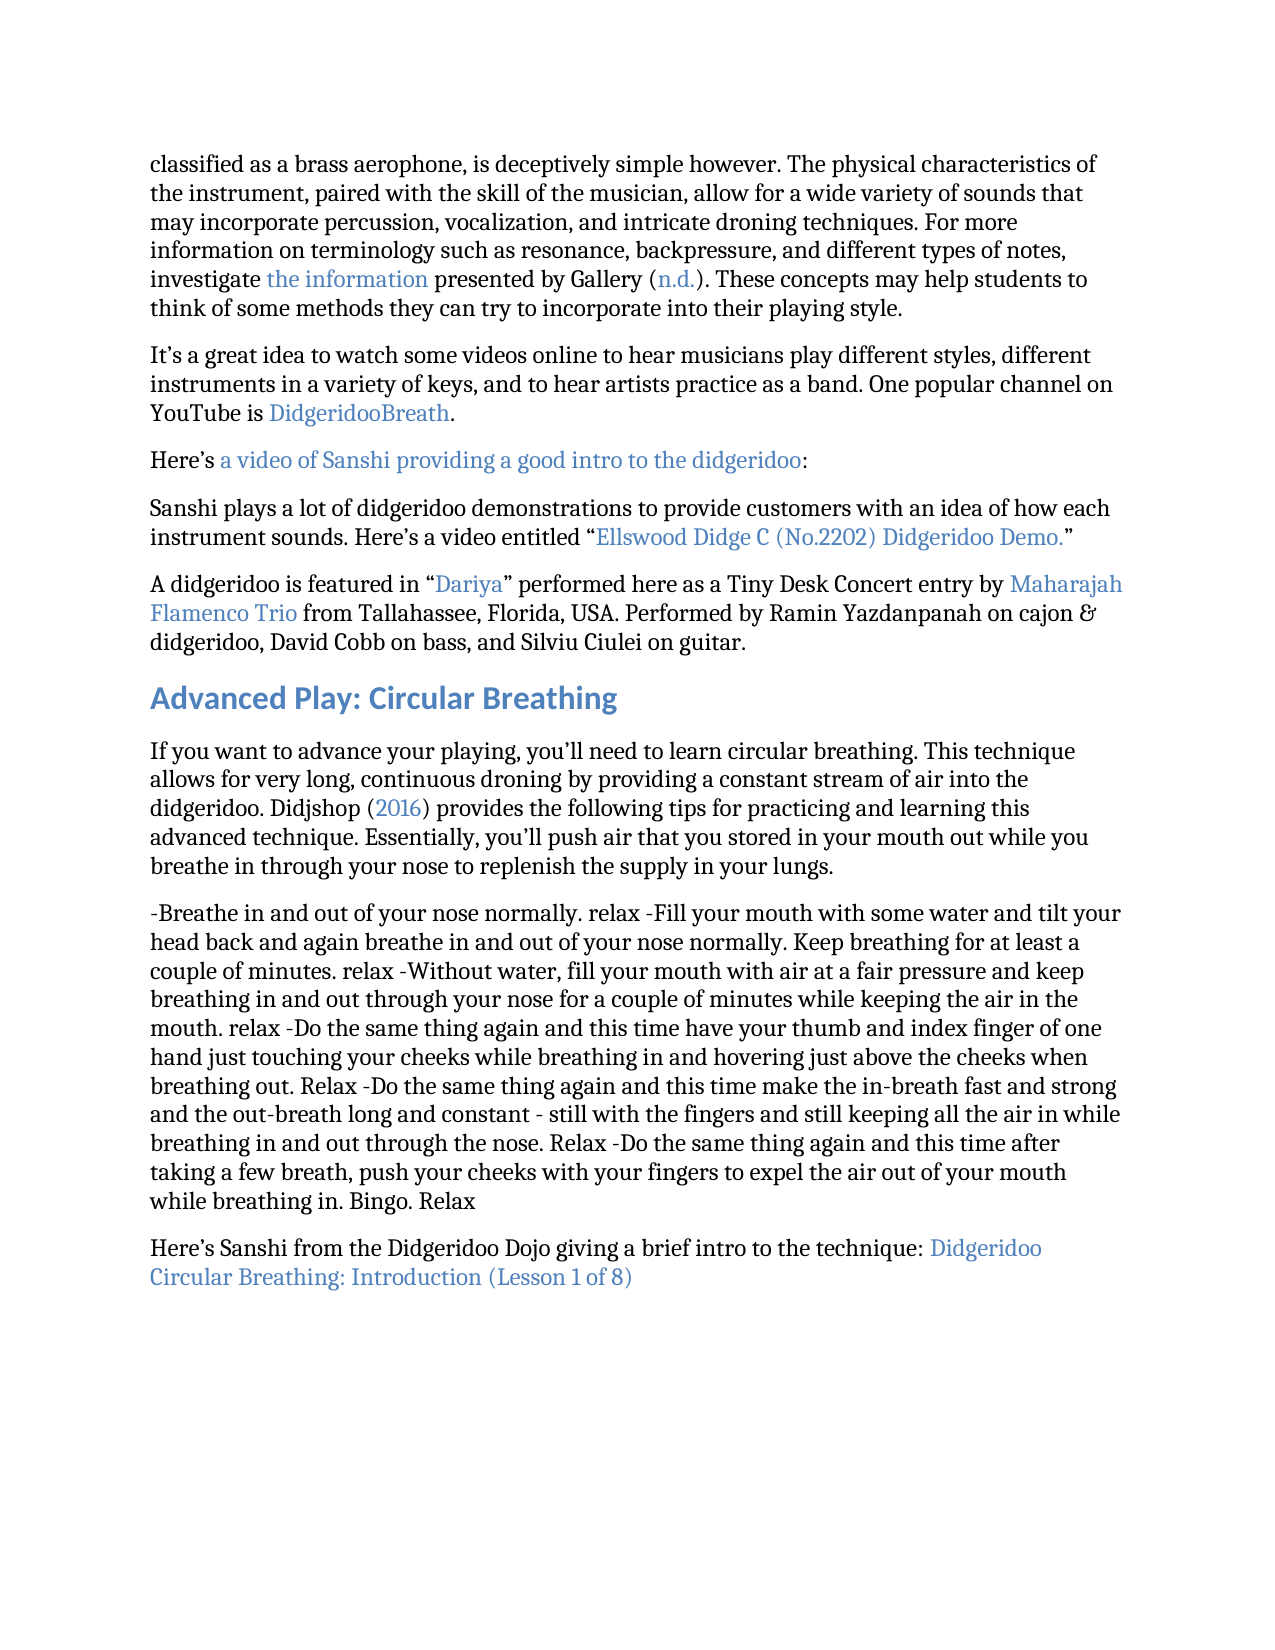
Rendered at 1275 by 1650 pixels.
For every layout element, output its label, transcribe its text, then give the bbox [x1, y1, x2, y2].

text -Breathe in and out of your nose normally. relax -Fill your mouth with some water and tilt your head back and again breathe in and out of your nose normally. Keep breathing for at least a couple of minutes. relax -Without water, fill your mouth with air at a fair pressure and keep breathing in and out through your nose for a couple of minutes while keeping the air in the mouth. relax -Do the same thing again and this time have your thumb and index finger of one hand just touching your cheeks while breathing in and hovering just above the cheeks when breathing out. Relax -Do the same thing again and this time make the in-breath fast and strong and the out-breath long and constant - still with the fingers and still keeping all the air in while breathing in and out through the nose. Relax -Do the same thing again and this time after taking a few breath, push your cheeks with your fingers to expel the air out of your mouth while breathing in. Bingo. Relax [150, 899, 1125, 1215]
text A didgeridoo is featured in “Dariya” performed here as a Tiny Desk Concert entry by Maharajah Flamenco Trio from Tallahassee, Florida, USA. Performed by Ramin Yazdanpanah on cajon & didgeridoo, David Cobb on bass, and Silviu Ciulei on guitar. [150, 570, 1125, 656]
subtitle Advanced Play: Circular Breathing [150, 677, 1125, 718]
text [150, 150, 1125, 322]
text It’s a great idea to watch some videos online to hear musicians play different styles, different instruments in a variety of keys, and to hear artists practice as a band. One popular channel on YouTube is DidgeridooBreath. [150, 341, 1125, 427]
text Here’s Sanshi from the Didgeridoo Dojo giving a brief intro to the technique: Didgeridoo Circular Breathing: Introduction (Lesson 1 of 8) [150, 1234, 1125, 1292]
text Sanshi plays a lot of didgeridoo demonstrations to provide customers with an idea of how each instrument sounds. Here’s a video entitled “Ellswood Didge C (No.2202) Didgeridoo Demo.” [150, 494, 1125, 551]
text Here’s a video of Sanshi providing a good intro to the didgeridoo: [150, 446, 1125, 475]
text If you want to advance your playing, you’ll need to learn circular breathing. This technique allows for very long, continuous droning by providing a constant stream of air into the didgeridoo. Didjshop (2016) provides the following tips for practicing and learning this advanced technique. Essentially, you’ll push air that you stored in your mouth out while you breathe in through your nose to replenish the supply in your lungs. [150, 737, 1125, 880]
